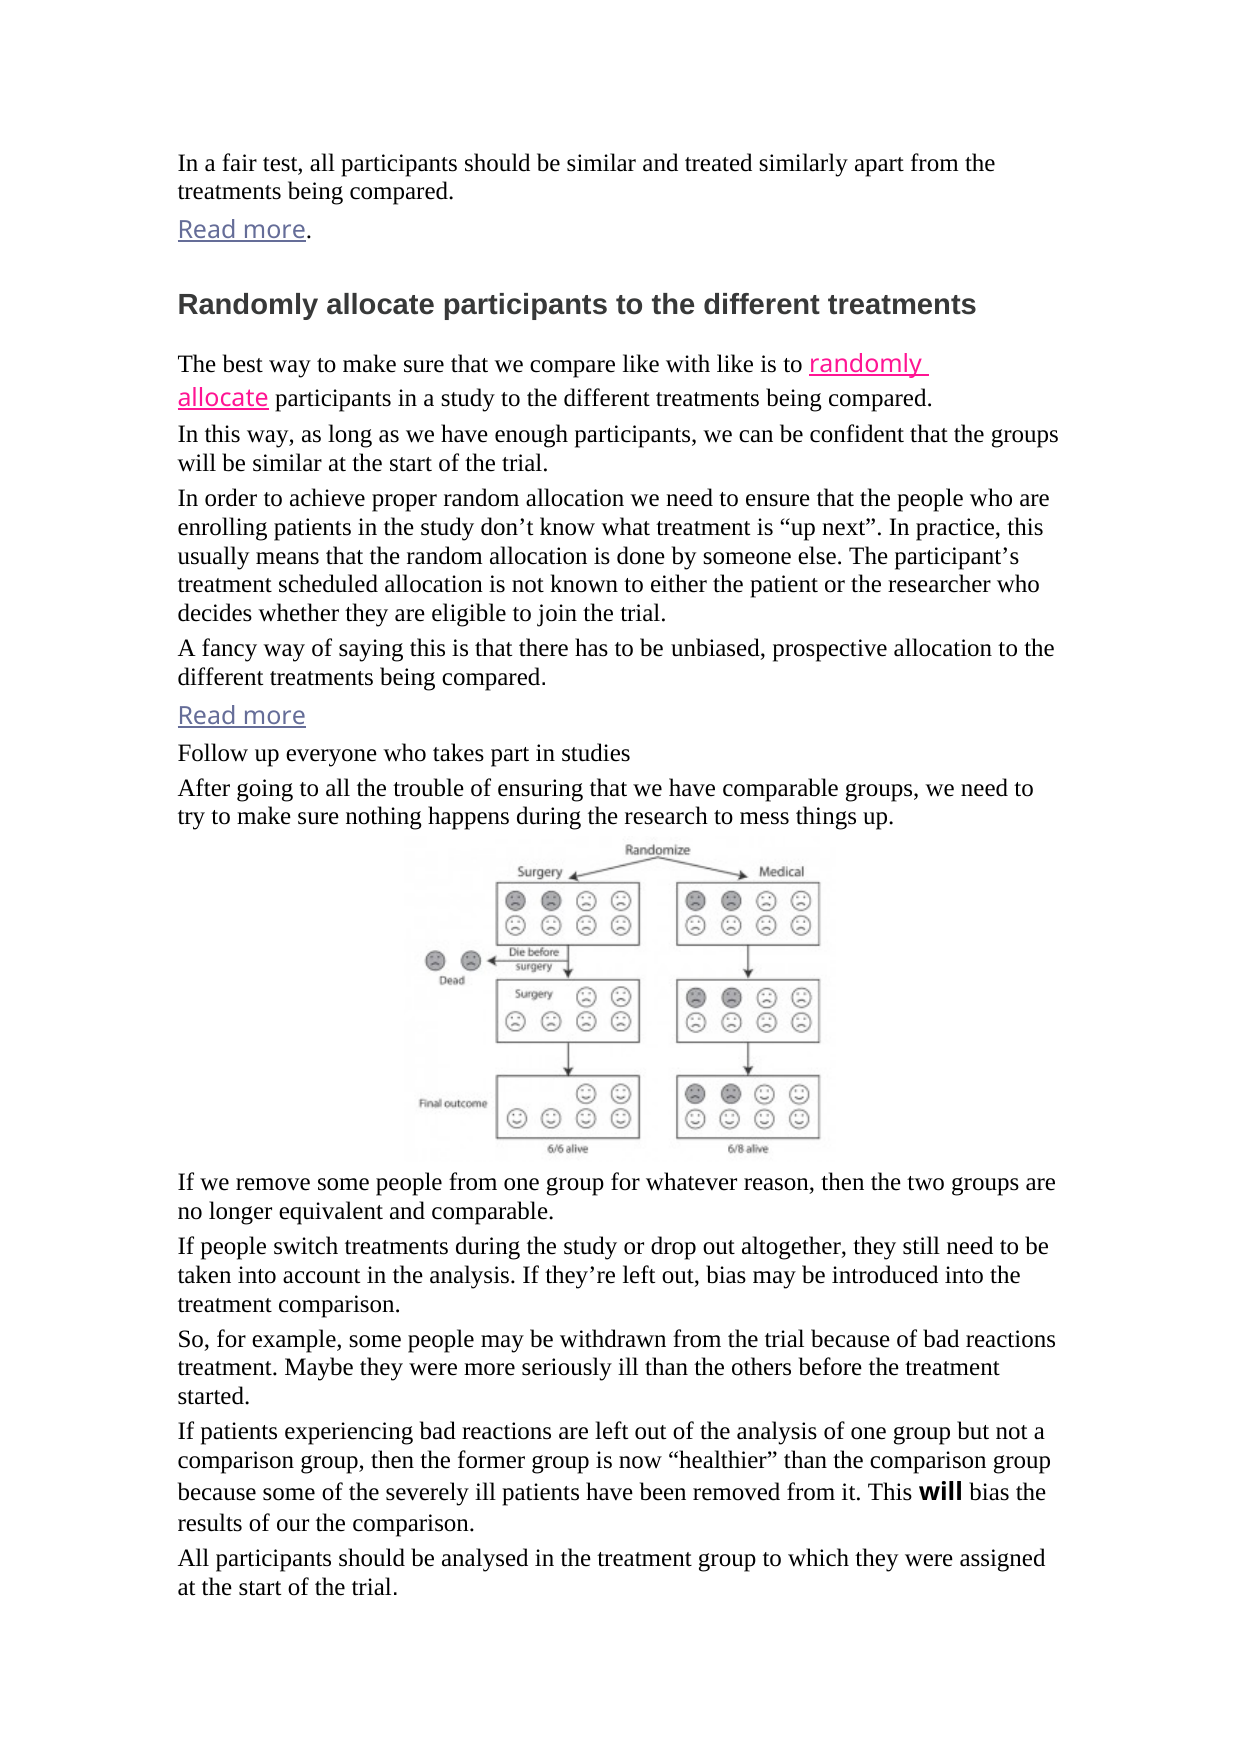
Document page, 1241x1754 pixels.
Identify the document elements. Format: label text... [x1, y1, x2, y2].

text A fancy way of saying this is that there has to be unbiased, prospective allocation to the different treatments being compared. [177, 633, 1063, 691]
text Follow up everyone who takes part in studies [177, 738, 1063, 766]
subtitle Randomly allocate participants to the different treatments [177, 287, 1063, 320]
text In this way, as long as we have enough participants, we can be confident that the groups will be similar at the start of the trial. [177, 419, 1063, 477]
text In order to achieve proper random allocation we need to ensure that the people who are enrolling patients in the study don’t know what treatment is “up next”. In practice, this usually means that the random allocation is done by someone else. The participant’s treatment scheduled allocation is not known to either the patient or the researcher who decides whether they are eligible to join the trial. [177, 483, 1063, 627]
text If people switch treatments during the study or drop out altogether, they still need to be taken into account in the analysis. If they’re left out, bias may be introduced into the treatment comparison. [177, 1231, 1063, 1317]
text Read more. [177, 211, 1063, 274]
text Read more [177, 697, 1063, 731]
text The best way to make sure that we compare like with like is to randomly allocate participants in a study to the different treatments being compared. [177, 345, 1063, 413]
text If patients experiencing bad reactions are left out of the analysis of one group but not a comparison group, then the former group is now “healthier” than the comparison group because some of the severely ill patients have been removed from it. This will bias the results of our the comparison. [177, 1416, 1063, 1536]
text All participants should be analysed in the treatment group to which they were assigned at the start of the trial. [177, 1543, 1063, 1600]
text If we remove some people from one group for whatever reason, then the two groups are no longer equivalent and comparable. [177, 1167, 1063, 1225]
text After going to all the trouble of ensuring that we have comparable groups, we need to try to make sure nothing happens during the research to mess things up. [177, 773, 1063, 830]
picture [403, 836, 837, 1162]
text So, for example, some people may be withdrawn from the trial because of bad reactions treatment. Maybe they were more seriously ill than the others before the treatment started. [177, 1324, 1063, 1410]
text In a fair test, all participants should be similar and treated similarly apart from the treatments being compared. [177, 148, 1063, 205]
